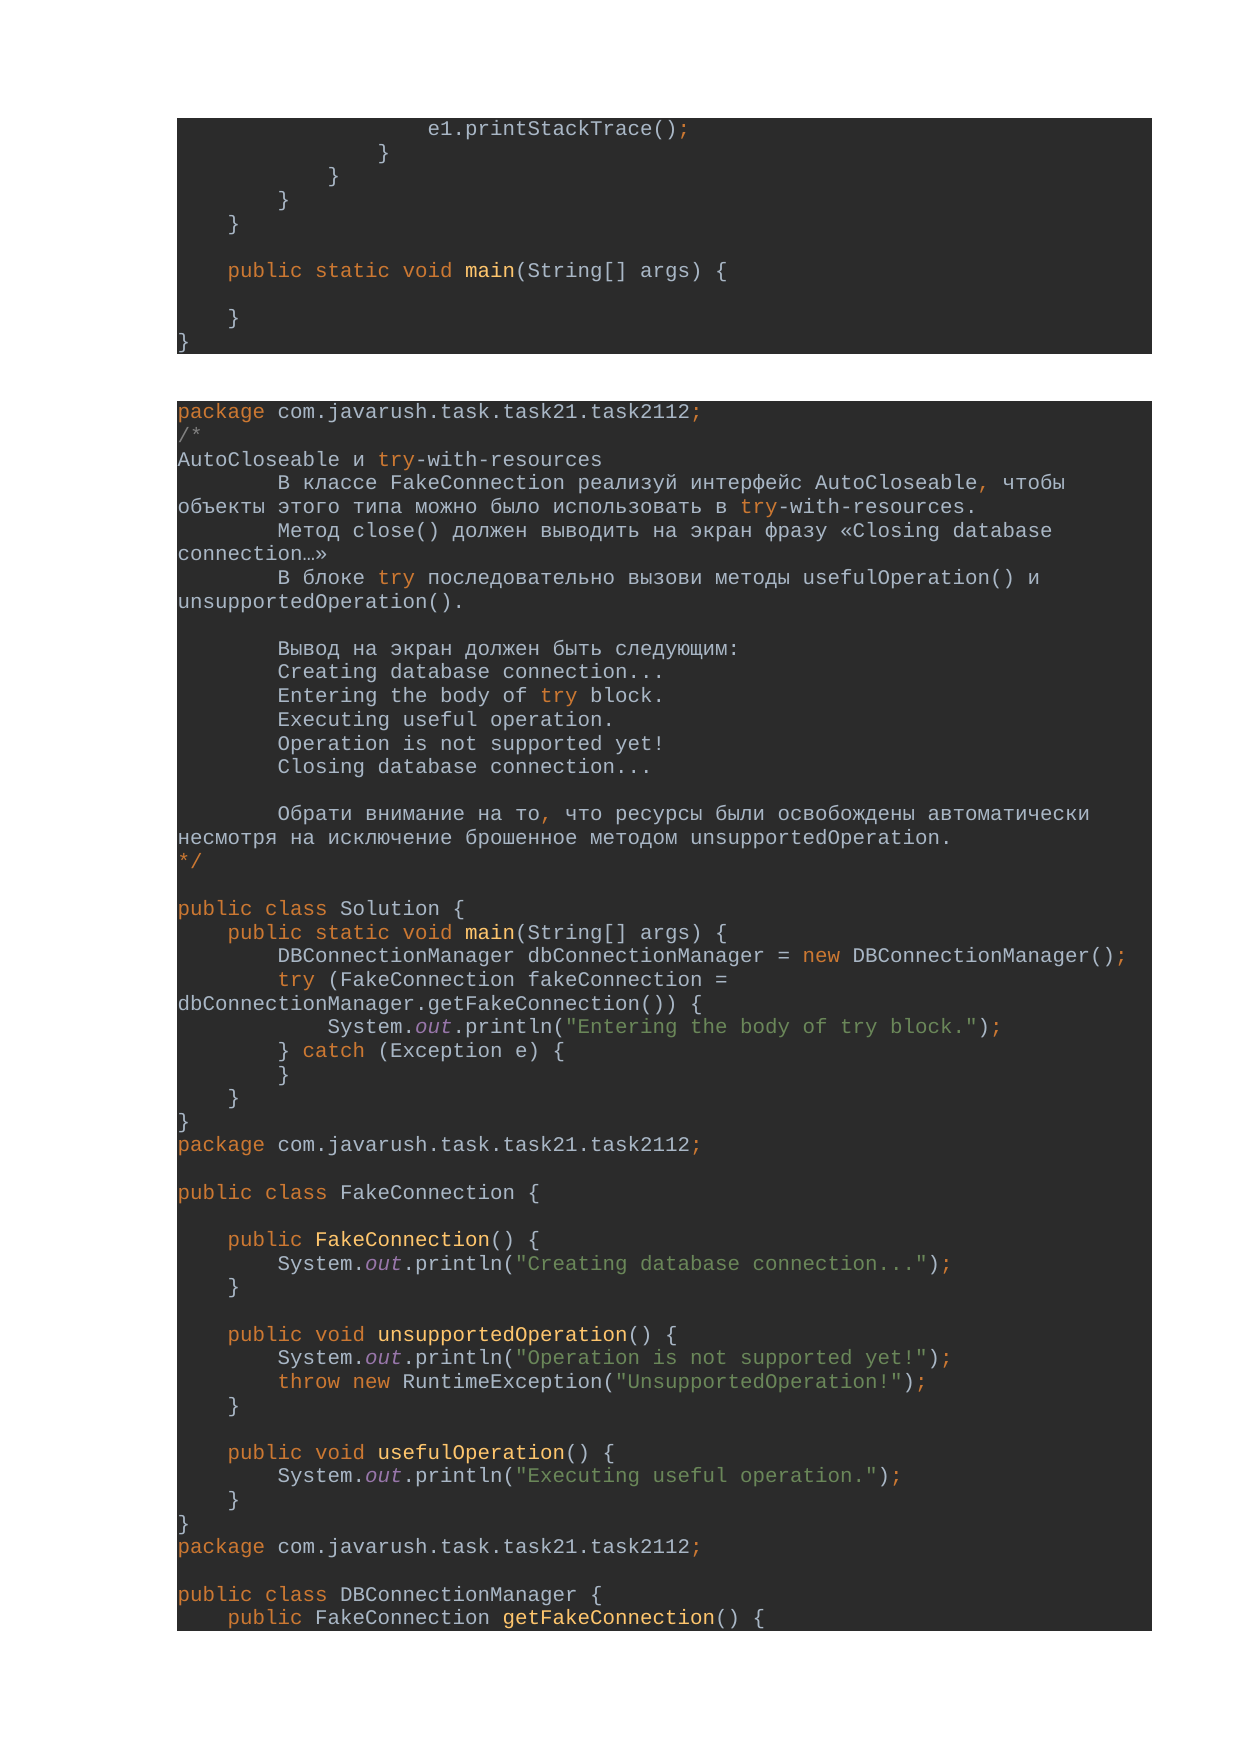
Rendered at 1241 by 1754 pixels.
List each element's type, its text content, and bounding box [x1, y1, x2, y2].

text package com.javarush.task.task21.task2112; public class FakeConnection { public FakeConnection() { System.out.println("Creating database connection..."); } public void unsupportedOperation() { System.out.println("Operation is not supported yet!"); throw new RuntimeException("UnsupportedOperation!"); } public void usefulOperation() { System.out.println("Executing useful operation."); } } [177, 1134, 1152, 1536]
text */ [177, 851, 1152, 874]
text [177, 118, 1152, 354]
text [177, 1536, 1152, 1631]
text /* AutoCloseable и try-with-resources В классе FakeConnection реализуй интерфейс AutoCloseable, чтобы объекты этого типа можно было использовать в try-with-resources. Метод close() должен выводить на экран фразу «Closing database connection…» В блоке try последовательно вызови методы usefulOperation() и unsupportedOperation(). Вывод на экран должен быть следующим: Creating database connection... Entering the body of try block. Executing useful operation. Operation is not supported yet! Closing database connection... Обрати внимание на то, что ресурсы были освобождены автоматически несмотря на исключение брошенное методом unsupportedOperation. [177, 425, 1152, 851]
text public class Solution { public static void main(String[] args) { DBConnectionManager dbConnectionManager = new DBConnectionManager(); try (FakeConnection fakeConnection = dbConnectionManager.getFakeConnection()) { System.out.println("Entering the body of try block."); } catch (Exception e) { } } } [177, 874, 1152, 1134]
text package com.javarush.task.task21.task2112; [177, 401, 1152, 425]
